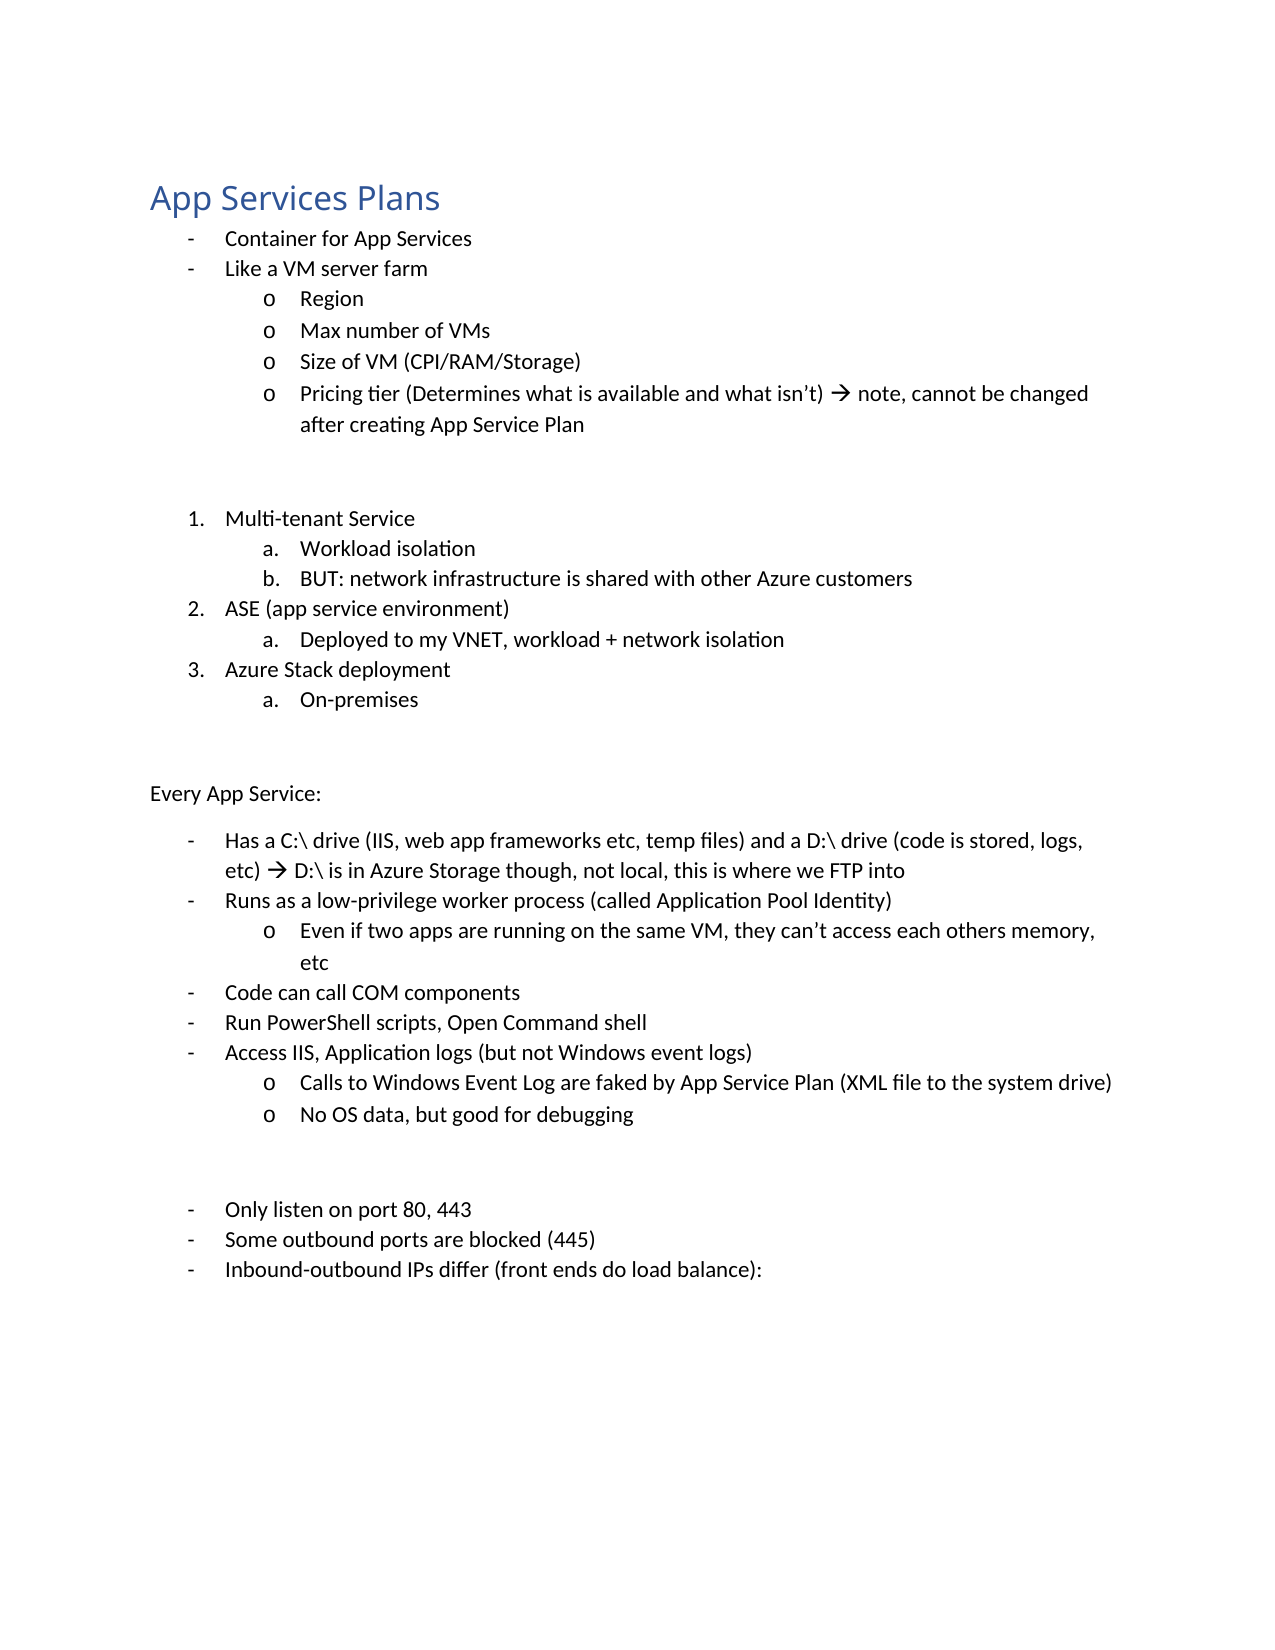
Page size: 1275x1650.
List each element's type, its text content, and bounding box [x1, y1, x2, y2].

list Inbound-outbound IPs differ (front ends do load balance): [187, 1255, 1125, 1283]
list Max number of VMs [262, 316, 1125, 345]
list Calls to Windows Event Log are faked by App Service Plan (XML file to the system drive) [262, 1068, 1125, 1098]
text Every App Service: [150, 779, 1125, 807]
subtitle App Services Plans [150, 175, 1125, 220]
list BUT: network infrastructure is shared with other Azure customers [262, 564, 1125, 592]
list Access IIS, Application logs (but not Windows event logs) [187, 1038, 1125, 1066]
list Container for App Services [187, 224, 1125, 252]
list ASE (app service environment) [187, 594, 1125, 622]
list Some outbound ports are blocked (445) [187, 1225, 1125, 1253]
list Pricing tier (Determines what is available and what isn’t) note, cannot be changed after creating App Service Plan [262, 379, 1125, 438]
list Even if two apps are running on the same VM, they can’t access each others memory, etc [262, 916, 1125, 976]
list Only listen on port 80, 443 [187, 1195, 1125, 1223]
list On-premises [262, 685, 1125, 713]
list Has a C:\ drive (IIS, web app frameworks etc, temp files) and a D:\ drive (code is stored, logs, etc) D:\ is in Azure Storage though, not local, this is where we FTP into [187, 826, 1125, 884]
list Code can call COM components [187, 978, 1125, 1006]
list Workload isolation [262, 534, 1125, 562]
list Run PowerShell scripts, Open Command shell [187, 1008, 1125, 1036]
list Region [262, 284, 1125, 313]
list Multi-tenant Service [187, 504, 1125, 532]
list Size of VM (CPI/RAM/Storage) [262, 347, 1125, 376]
list Azure Stack deployment [187, 655, 1125, 683]
list Like a VM server farm [187, 254, 1125, 282]
list Runs as a low-privilege worker process (called Application Pool Identity) [187, 886, 1125, 914]
list No OS data, but good for debugging [262, 1100, 1125, 1129]
list Deployed to my VNET, workload + network isolation [262, 625, 1125, 653]
